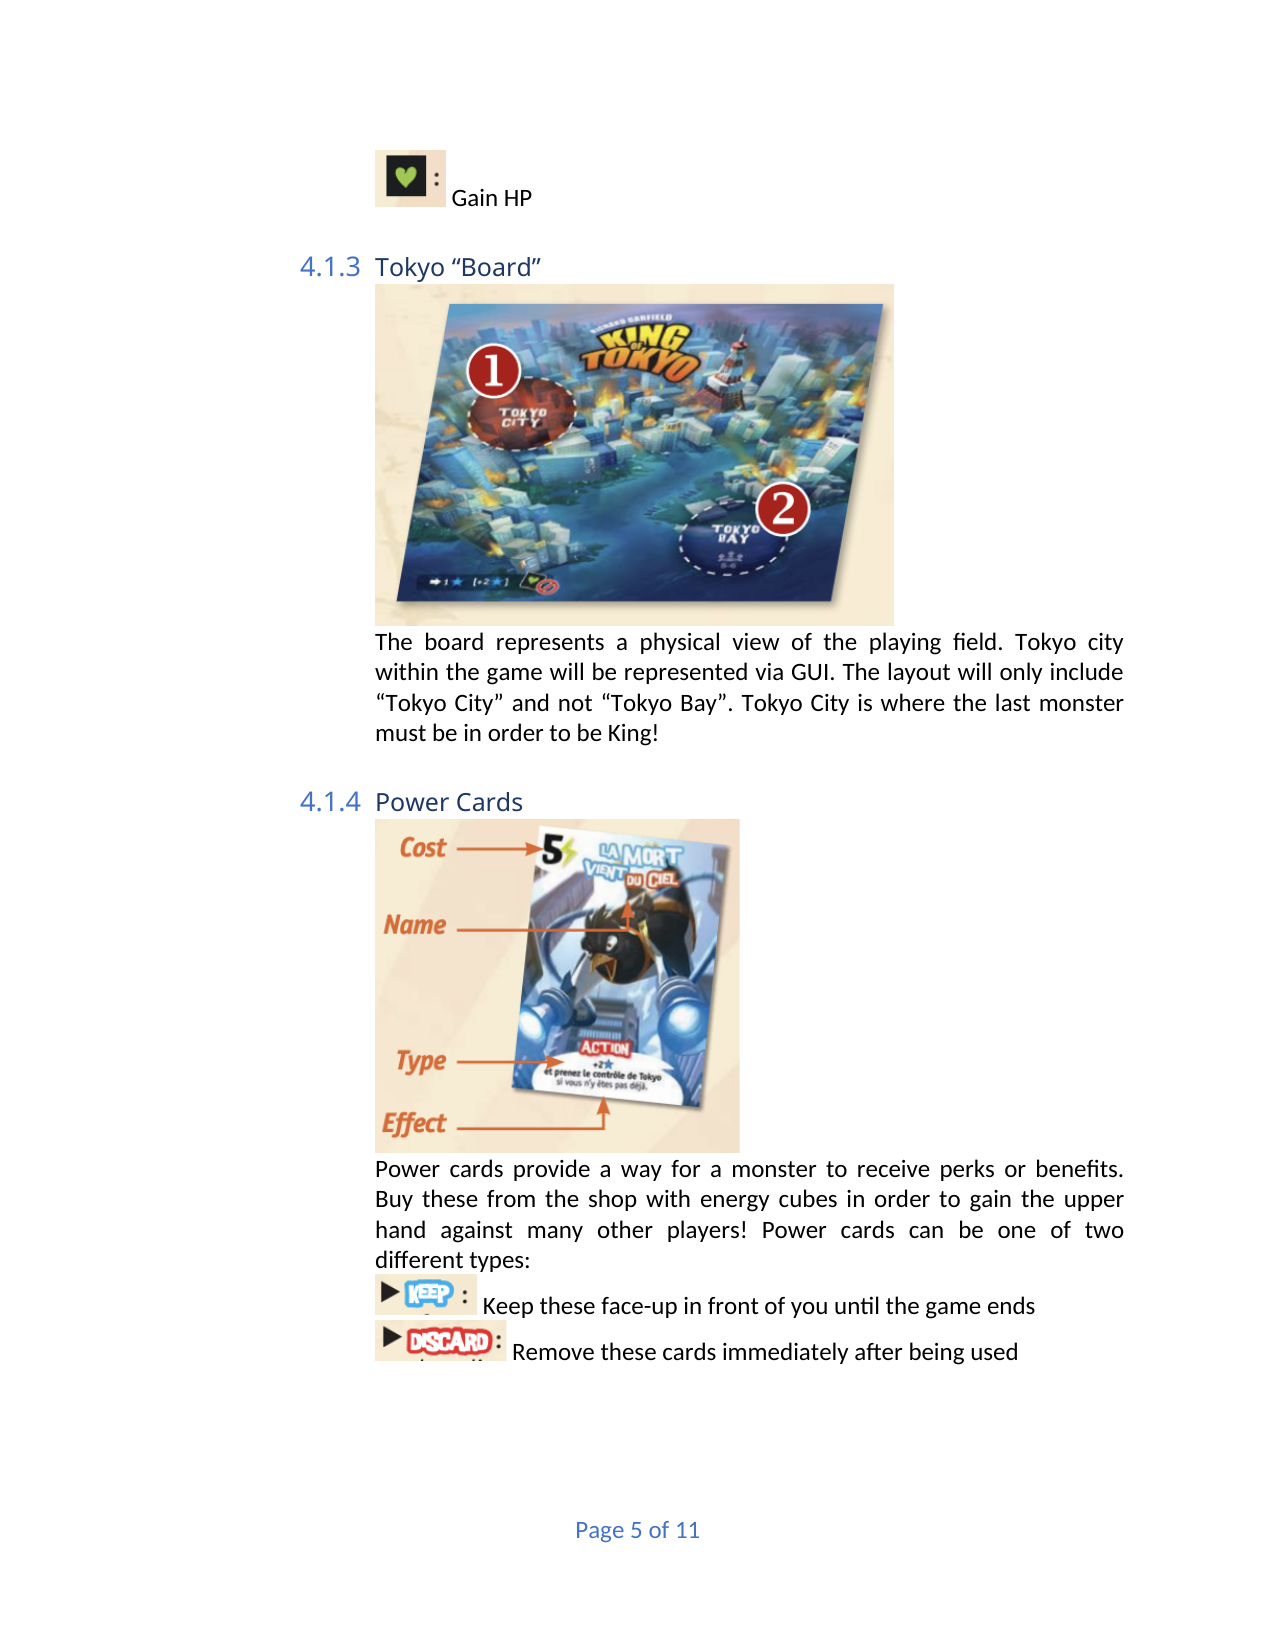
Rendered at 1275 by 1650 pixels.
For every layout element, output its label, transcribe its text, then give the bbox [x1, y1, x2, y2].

picture [375, 284, 894, 626]
picture [375, 150, 446, 207]
subtitle Tokyo “Board” [300, 247, 1125, 284]
text Keep these face-up in front of you until the game ends [375, 1275, 1125, 1321]
text Power cards provide a way for a monster to receive perks or benefits. Buy these from the shop with energy cubes in order to gain the upper hand against many other players! Power cards can be one of two different types: [375, 1153, 1125, 1275]
subtitle Power Cards [300, 782, 1125, 819]
picture [375, 819, 740, 1153]
text Remove these cards immediately after being used [375, 1321, 1125, 1366]
text The board represents a physical view of the playing field. Tokyo city within the game will be represented via GUI. The layout will only include “Tokyo City” and not “Tokyo Bay”. Tokyo City is where the last monster must be in order to be King! [375, 626, 1125, 748]
text Gain HP [375, 150, 1125, 212]
picture [375, 1274, 478, 1315]
picture [375, 1320, 507, 1361]
